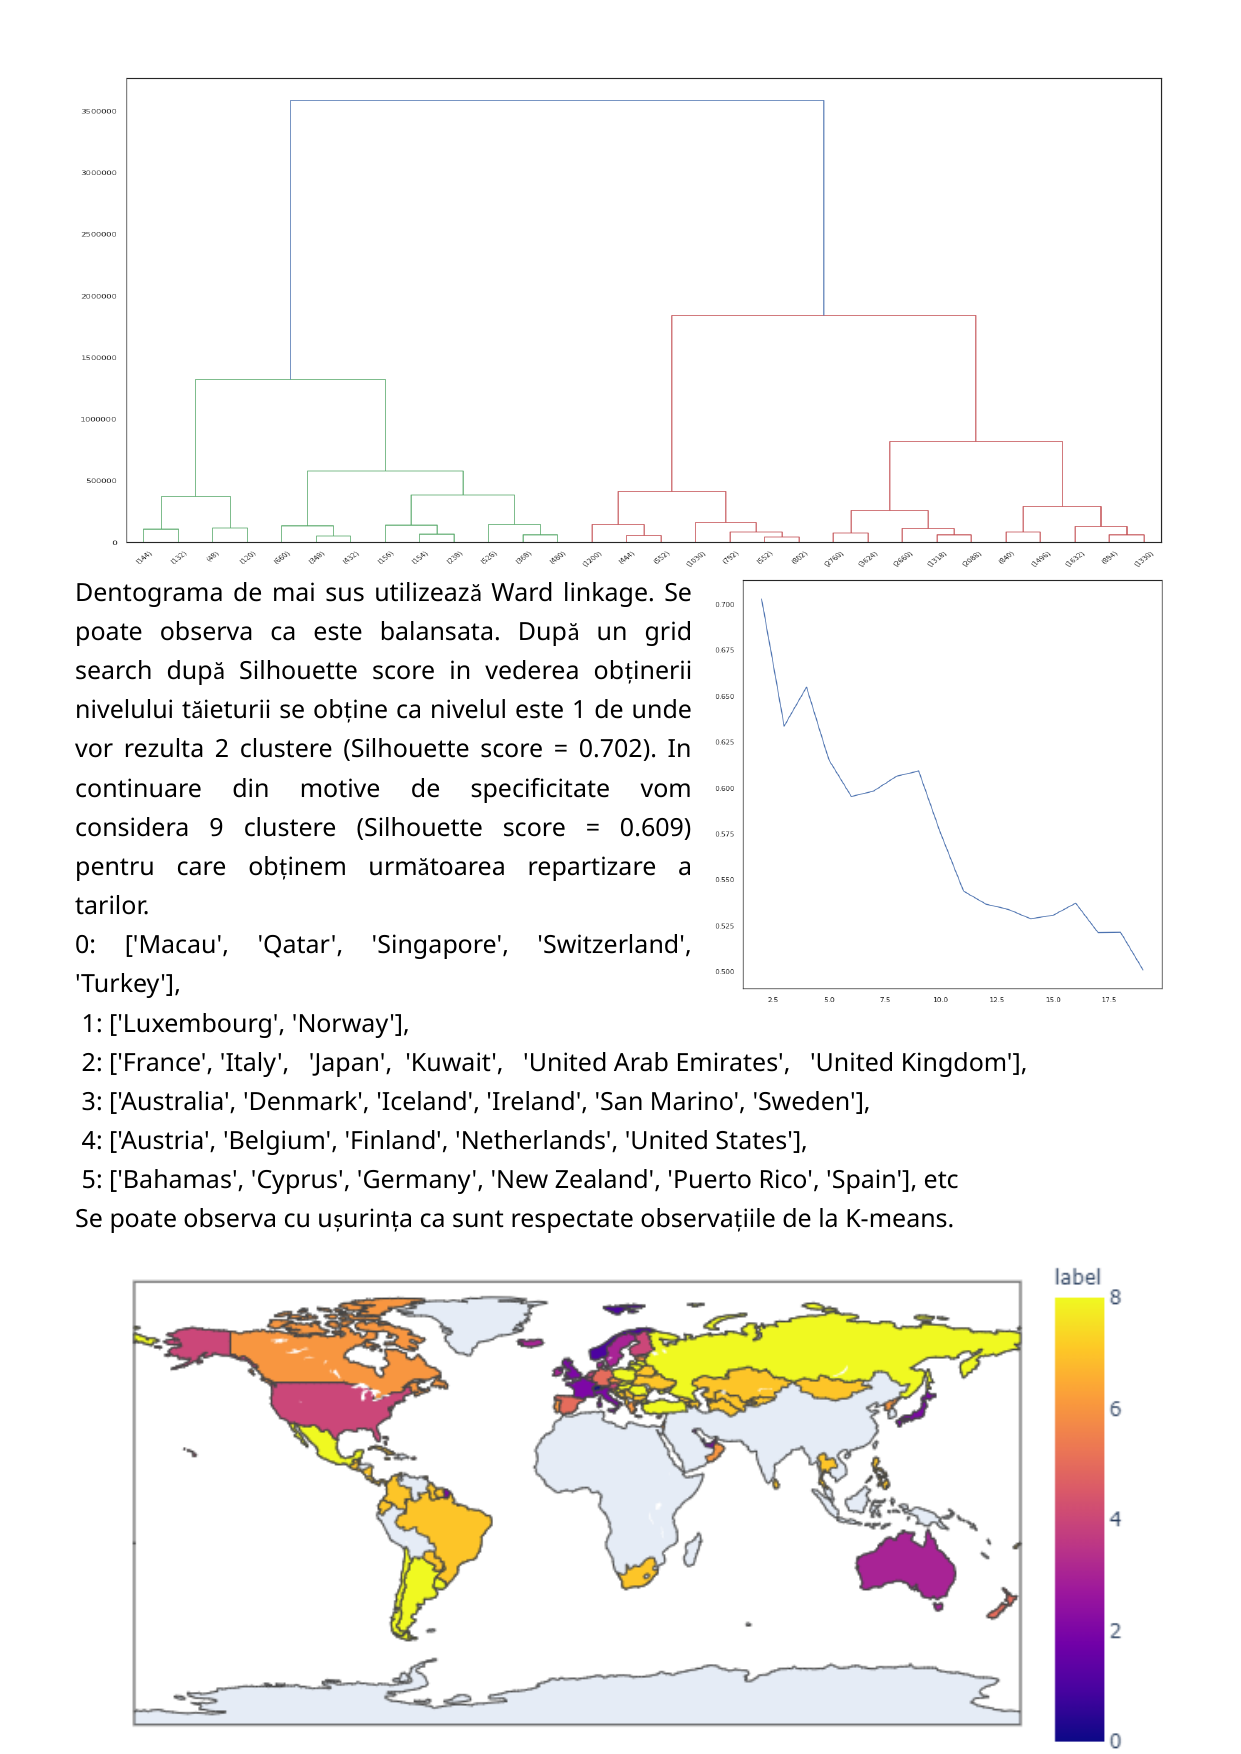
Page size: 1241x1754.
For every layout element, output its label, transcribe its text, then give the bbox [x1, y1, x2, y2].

text Se poate observa cu ușurința ca sunt respectate observațiile de la K-means. [75, 1201, 1165, 1235]
text 0: ['Macau', 'Qatar', 'Singapore', 'Switzerland', 'Turkey'], [75, 927, 710, 1000]
picture [107, 1262, 1133, 1754]
text 5: ['Bahamas', 'Cyprus', 'Germany', 'New Zealand', 'Puerto Rico', 'Spain'], etc [75, 1162, 1165, 1196]
text 3: ['Australia', 'Denmark', 'Iceland', 'Ireland', 'San Marino', 'Sweden'], [75, 1084, 1165, 1118]
picture [75, 75, 1166, 571]
picture [710, 576, 1164, 1004]
text 4: ['Austria', 'Belgium', 'Finland', 'Netherlands', 'United States'], [75, 1123, 1165, 1157]
text 1: ['Luxembourg', 'Norway'], [75, 1005, 1165, 1039]
text 2: ['France', 'Italy', 'Japan', 'Kuwait', 'United Arab Emirates', 'United Kingdom'], [75, 1044, 1165, 1078]
